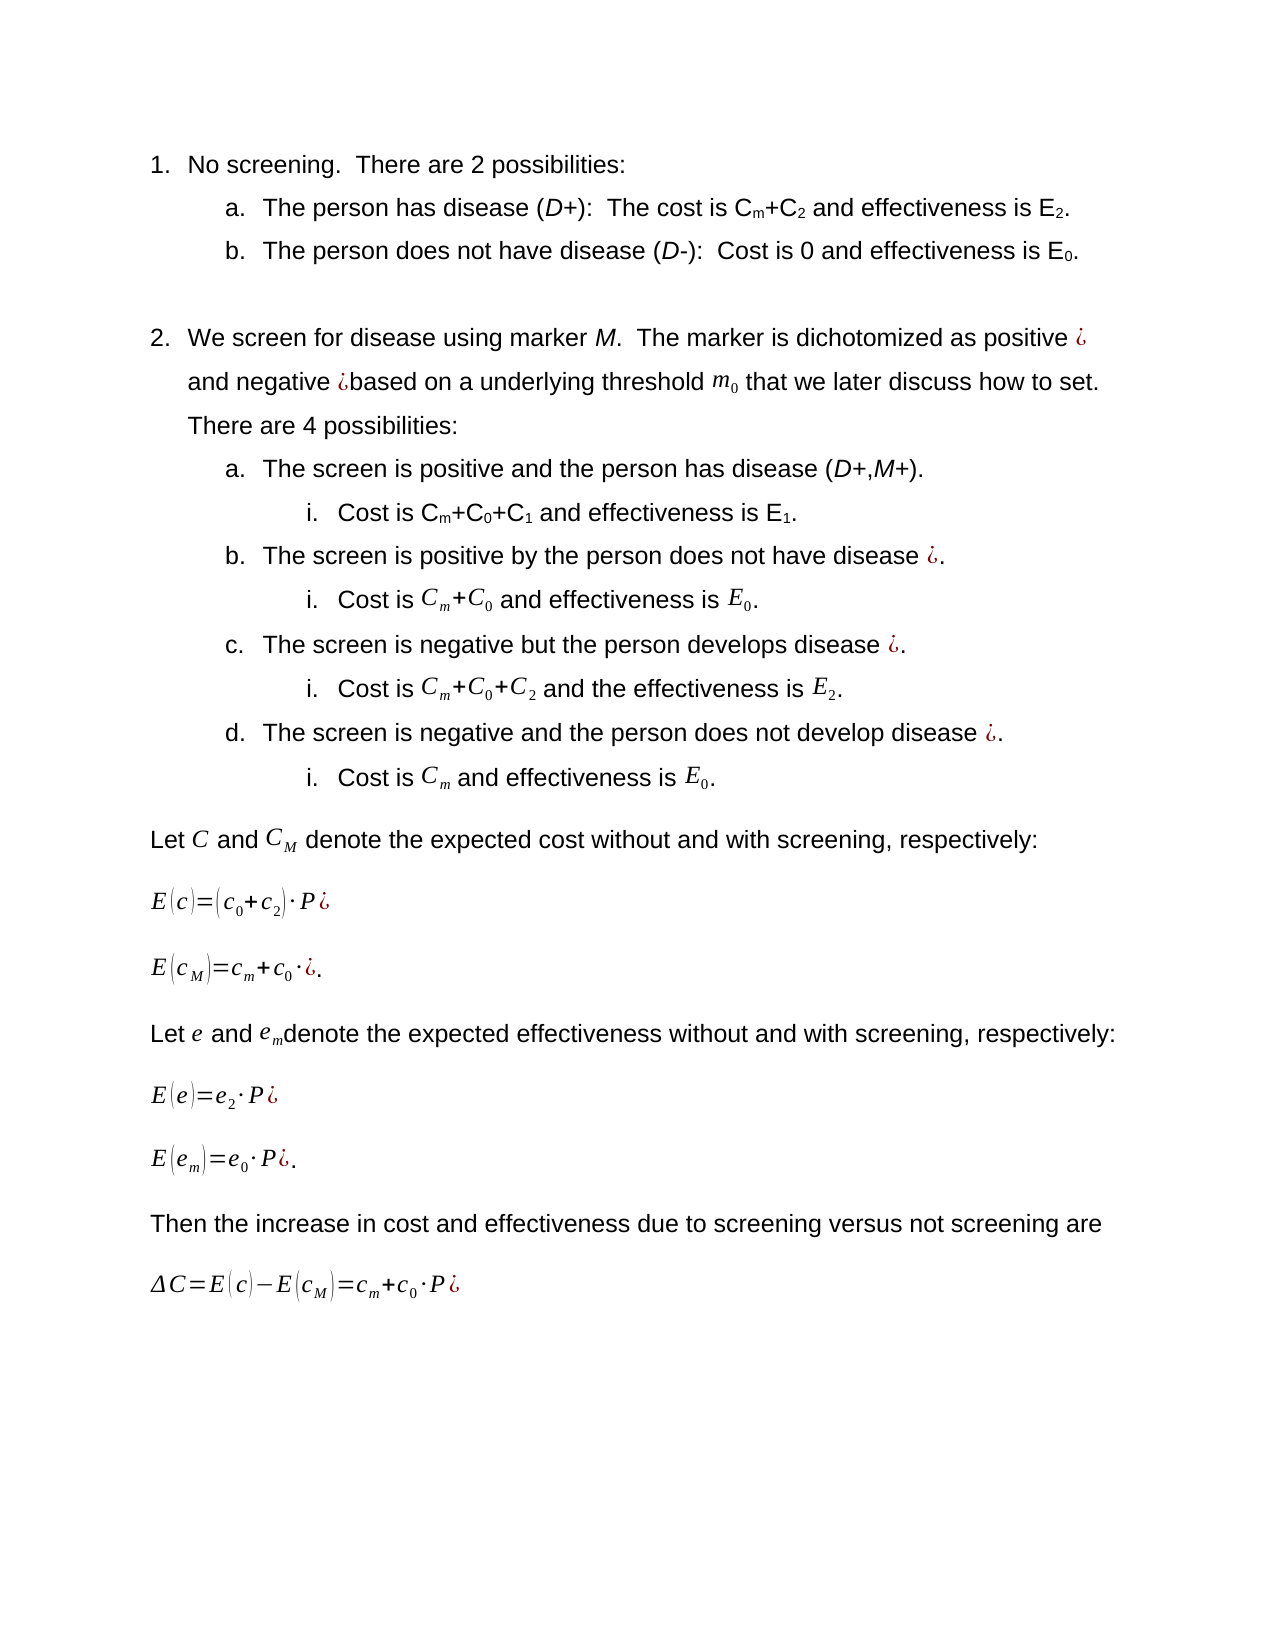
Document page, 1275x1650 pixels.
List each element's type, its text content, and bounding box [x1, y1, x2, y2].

text . [150, 952, 1125, 986]
list No screening. There are 2 possibilities: [150, 150, 1125, 179]
list Cost is Cm+C0+C1 and effectiveness is E1. [319, 498, 1125, 526]
list The screen is negative but the person develops disease . [225, 629, 1125, 658]
text Then the increase in cost and effectiveness due to screening versus not screening are [150, 1209, 1125, 1238]
list The screen is positive by the person does not have disease . [225, 541, 1125, 569]
list The person does not have disease (D-): Cost is 0 and effectiveness is E0. [225, 236, 1125, 265]
list Cost is and effectiveness is . [319, 762, 1125, 793]
list The person has disease (D+): The cost is Cm+C2 and effectiveness is E2. [225, 193, 1125, 222]
list Cost is and the effectiveness is . [319, 673, 1125, 704]
text . [150, 1143, 1125, 1178]
list The screen is positive and the person has disease (D+,M+). [225, 454, 1125, 483]
list Cost is and effectiveness is . [319, 584, 1125, 615]
list The screen is negative and the person does not develop disease . [225, 718, 1125, 747]
text Let and denote the expected cost without and with screening, respectively: [150, 824, 1125, 855]
text Let and denote the expected effectiveness without and with screening, respectively: [150, 1017, 1125, 1049]
list We screen for disease using marker M. The marker is dichotomized as positive and negative based on a underlying threshold that we later discuss how to set. There are 4 possibilities: [150, 322, 1125, 440]
